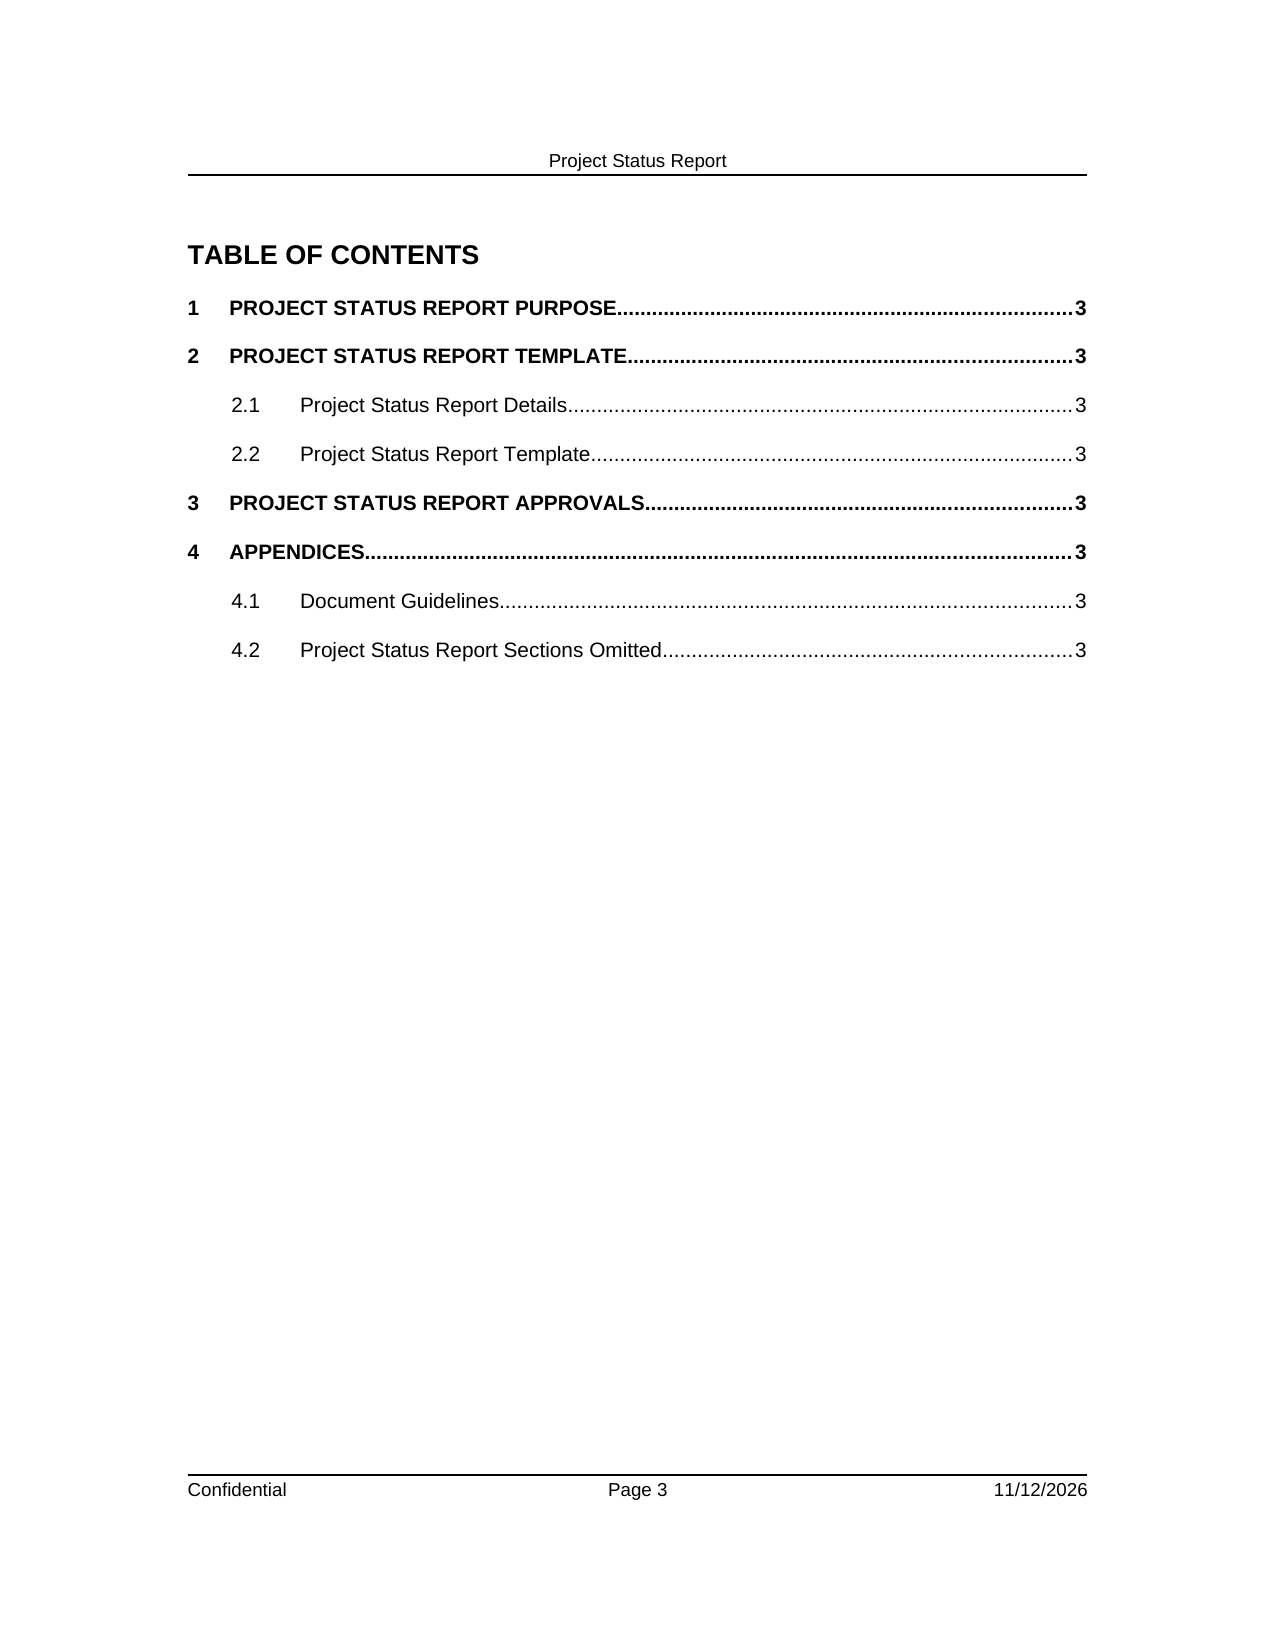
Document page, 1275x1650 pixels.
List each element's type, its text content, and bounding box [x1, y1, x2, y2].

text 4 APPENDICES 3 [187, 540, 1087, 564]
text 2.2 Project Status Report Template 3 [231, 442, 1087, 466]
text 2.1 Project Status Report Details 3 [231, 393, 1087, 417]
text 3 PROJECT STATUS REPORT APPROVALS 3 [187, 491, 1087, 515]
text 4.2 Project Status Report Sections Omitted 3 [231, 638, 1087, 662]
text 4.1 Document Guidelines 3 [231, 589, 1087, 613]
text 1 PROJECT STATUS REPORT PURPOSE 3 [187, 295, 1087, 319]
text 2 PROJECT STATUS REPORT TEMPLATE 3 [187, 344, 1087, 368]
text TABLE OF CONTENTS [187, 239, 1087, 270]
